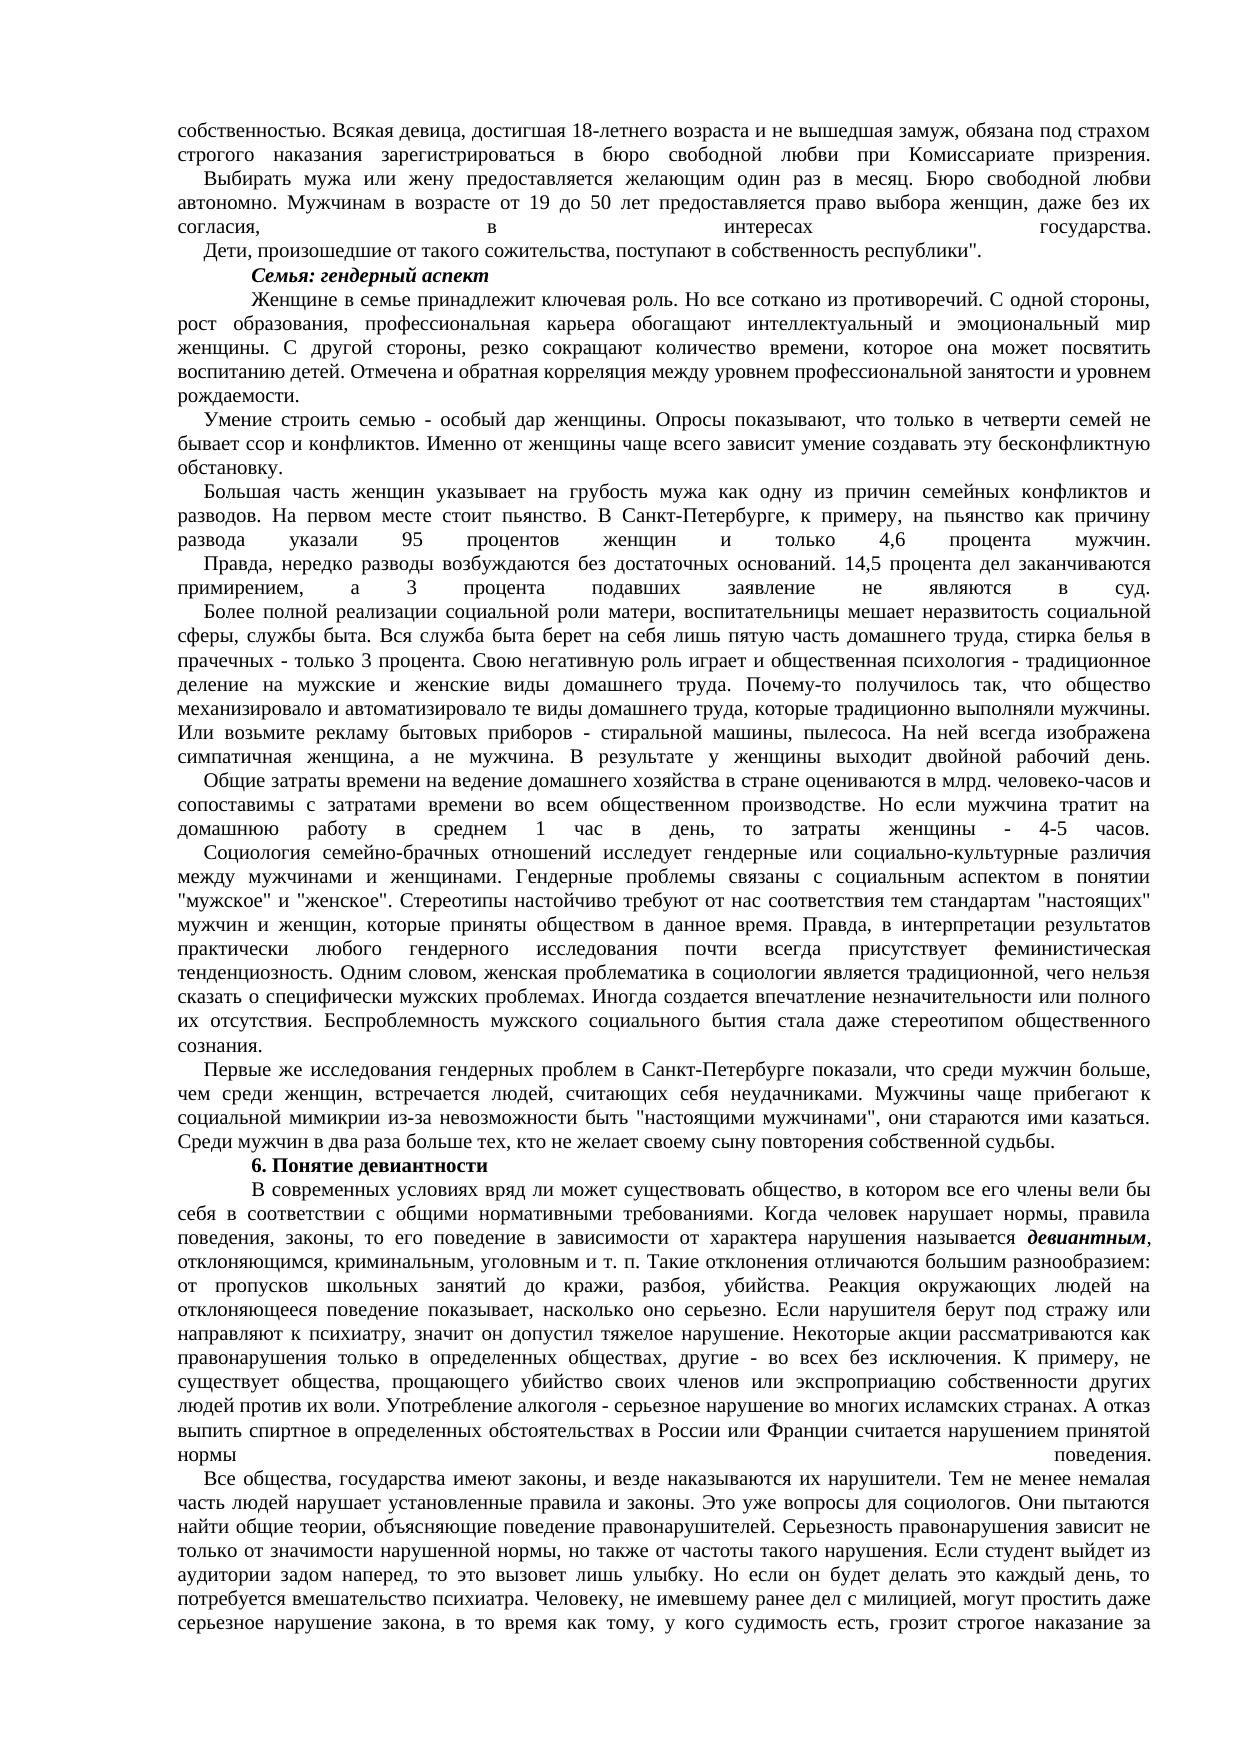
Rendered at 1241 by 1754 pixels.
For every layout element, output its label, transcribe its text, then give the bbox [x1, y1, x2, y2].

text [177, 118, 1152, 262]
text 6. Понятие девиантности [177, 1153, 1152, 1177]
text Женщине в семье принадлежит ключевая роль. Но все соткано из противоречий. С одной стороны, рост образования, профессиональная карьера обогащают интеллектуальный и эмоциональный мир женщины. С другой стороны, резко сокращают количество времени, которое она может посвятить воспитанию детей. Отмечена и обратная корреляция между уровнем профессиональной занятости и уровнем рождаемости. Умение строить семью - особый дар женщины. Опросы показывают, что только в четверти семей не бывает ссор и конфликтов. Именно от женщины чаще всего зависит умение создавать эту бесконфликтную обстановку. Большая часть женщин указывает на грубость мужа как одну из причин семейных конфликтов и разводов. На первом месте стоит пьянство. В Санкт-Петербурге, к примеру, на пьянство как причину развода указали 95 процентов женщин и только 4,6 процента мужчин. Правда, нередко разводы возбуждаются без достаточных оснований. 14,5 процента дел заканчиваются примирением, а 3 процента подавших заявление не являются в суд. Более полной реализации социальной роли матери, воспитательницы мешает неразвитость социальной сферы, службы быта. Вся служба быта берет на себя лишь пятую часть домашнего труда, стирка белья в прачечных - только 3 процента. Свою негативную роль играет и общественная психология - традиционное деление на мужские и женские виды домашнего труда. Почему-то получилось так, что общество механизировало и автоматизировало те виды домашнего труда, которые традиционно выполняли мужчины. Или возьмите рекламу бытовых приборов - стиральной машины, пылесоса. На ней всегда изображена симпатичная женщина, а не мужчина. В результате у женщины выходит двойной рабочий день. Общие затраты времени на ведение домашнего хозяйства в стране оцениваются в млрд. человеко-часов и сопоставимы с затратами времени во всем общественном производстве. Но если мужчина тратит на домашнюю работу в среднем 1 час в день, то затраты женщины - 4-5 часов. Социология семейно-брачных отношений исследует гендерные или социально-культурные различия между мужчинами и женщинами. Гендерные проблемы связаны с социальным аспектом в понятии "мужское" и "женское". Стереотипы настойчиво требуют от нас соответствия тем стандартам "настоящих" мужчин и женщин, которые приняты обществом в данное время. Правда, в интерпретации результатов практически любого гендерного исследования почти всегда присутствует феминистическая тенденциозность. Одним словом, женская проблематика в социологии является традиционной, чего нельзя сказать о специфически мужских проблемах. Иногда создается впечатление незначительности или полного их отсутствия. Беспроблемность мужского социального бытия стала даже стереотипом общественного сознания. Первые же исследования гендерных проблем в Санкт-Петербурге показали, что среди мужчин больше, чем среди женщин, встречается людей, считающих себя неудачниками. Мужчины чаще прибегают к социальной мимикрии из-за невозможности быть "настоящими мужчинами", они стараются ими казаться. Среди мужчин в два раза больше тех, кто не желает своему сыну повторения собственной судьбы. [177, 287, 1152, 1153]
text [177, 1177, 1152, 1634]
text Семья: гендерный аспект [177, 262, 1152, 287]
